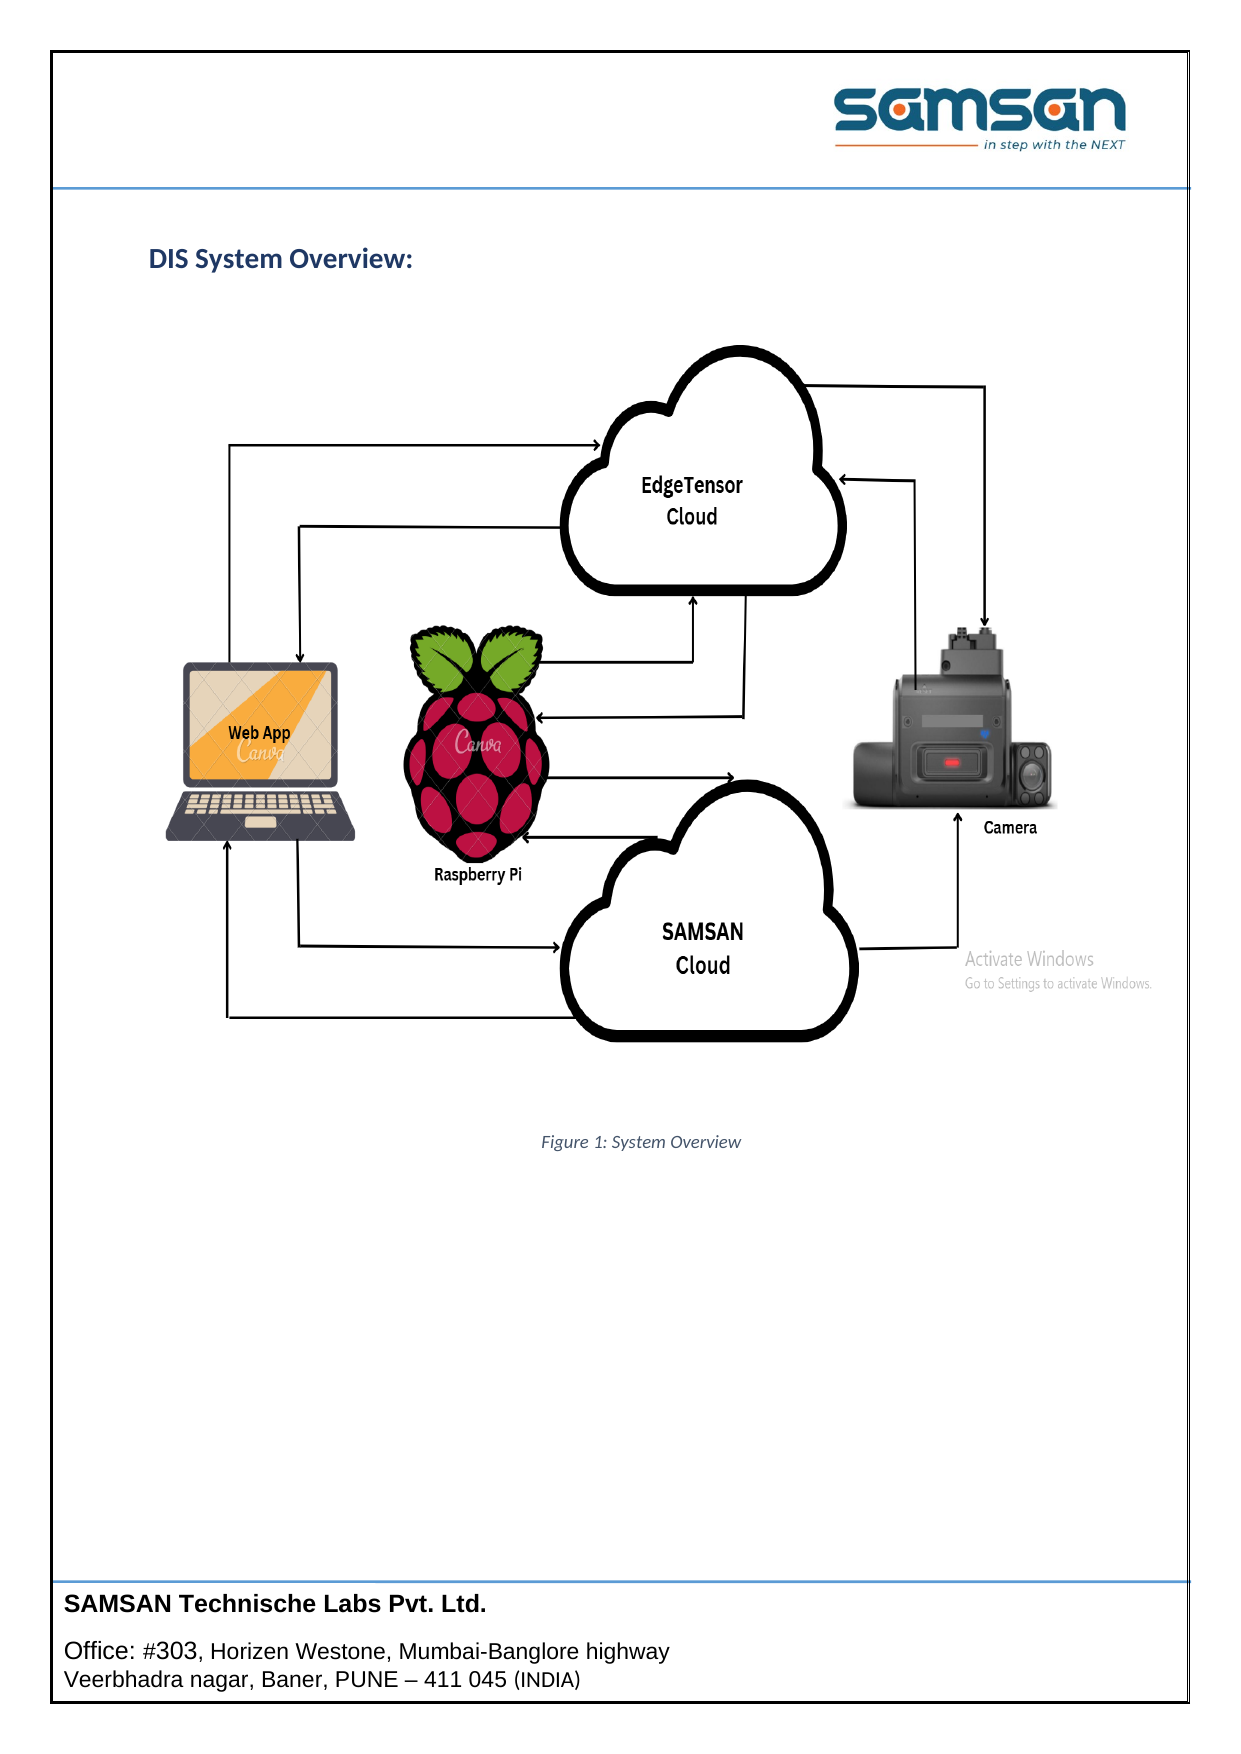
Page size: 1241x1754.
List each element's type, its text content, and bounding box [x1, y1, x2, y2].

subtitle DIS System Overview: [148, 240, 1136, 276]
picture [833, 72, 1136, 152]
text Figure 1: System Overview [148, 1130, 1136, 1153]
picture [1190, 311, 1195, 1068]
picture [148, 311, 1187, 1068]
